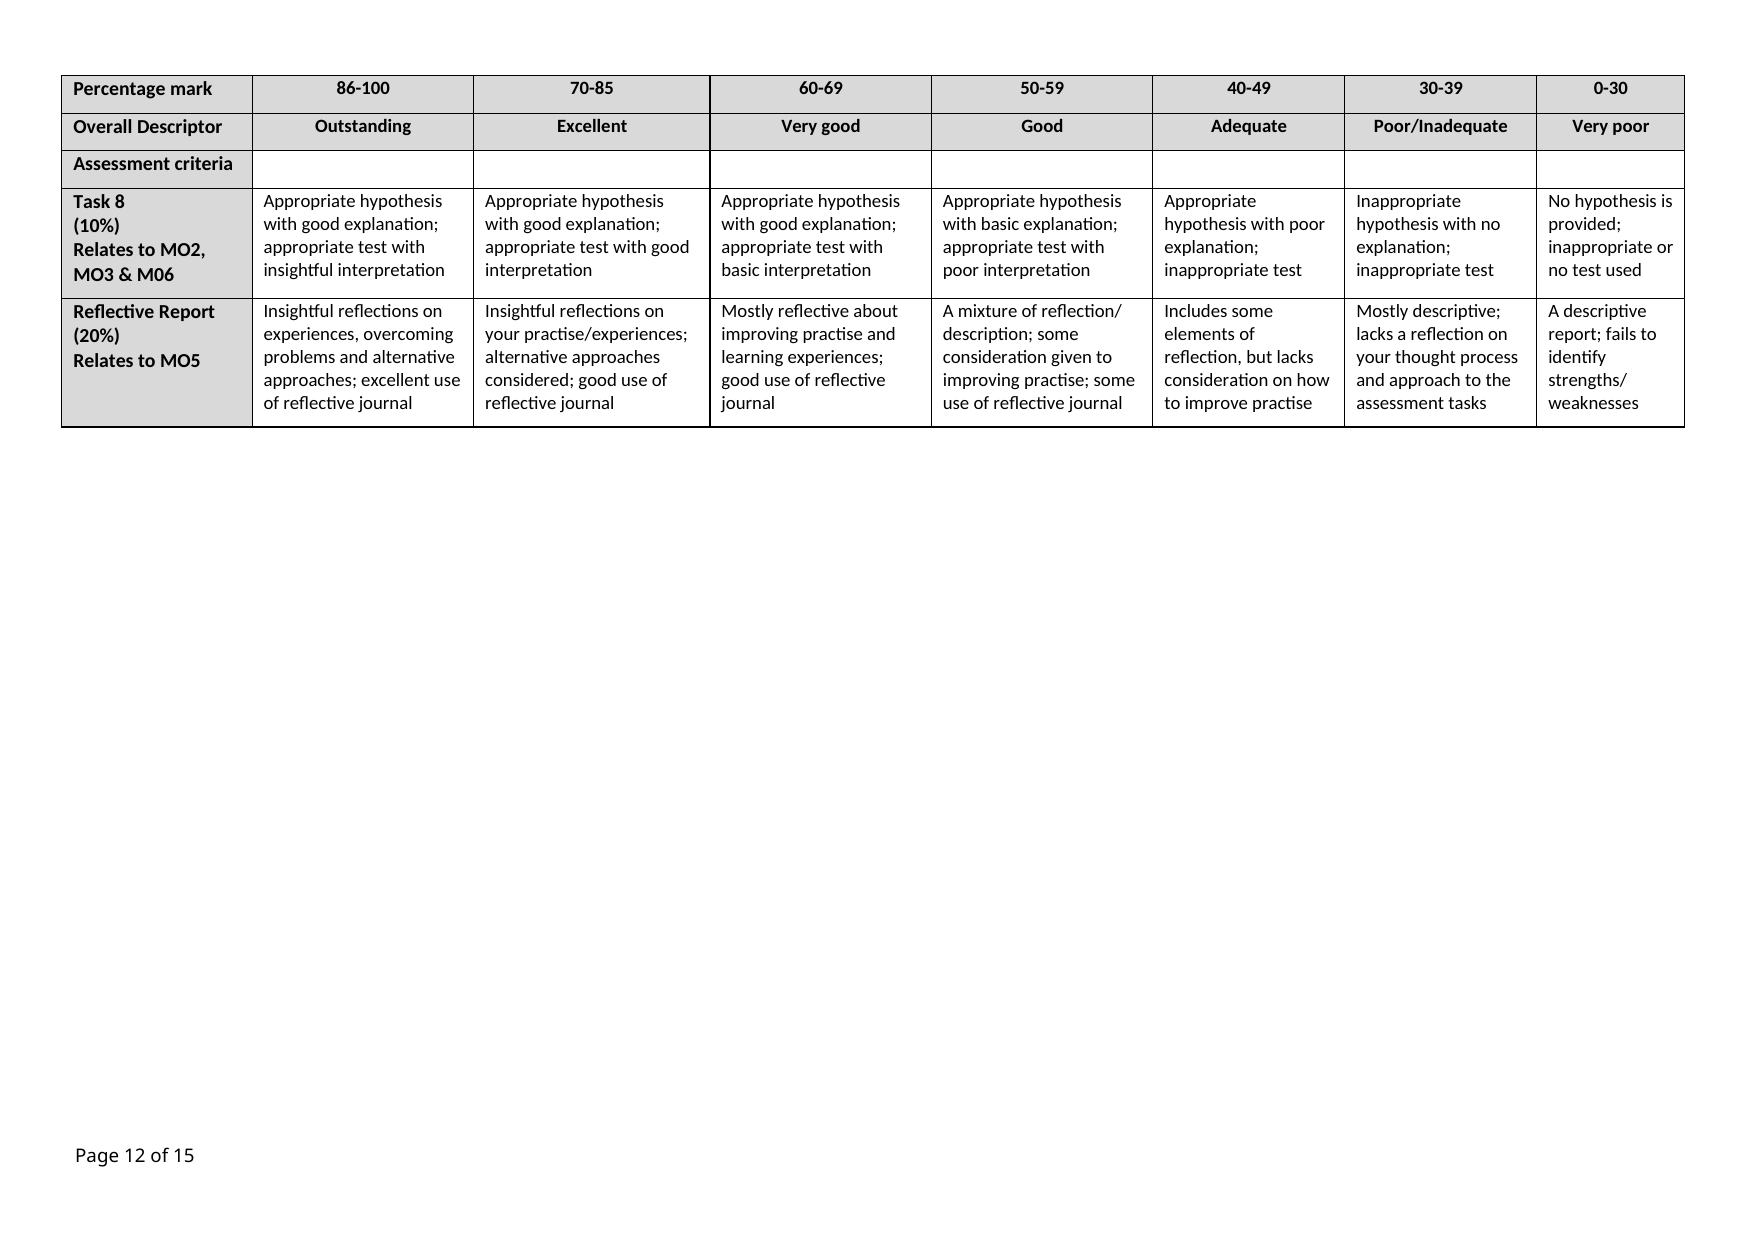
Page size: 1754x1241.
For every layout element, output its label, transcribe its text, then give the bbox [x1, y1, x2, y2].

table_cell Appropriate hypothesis with good explanation; appropriate test with basic interpretation [711, 189, 931, 298]
table_cell A mixture of reflection/ description; some consideration given to improving practise; some use of reflective journal [932, 299, 1152, 426]
table_cell Insightful reflections on experiences, overcoming problems and alternative approaches; excellent use of reflective journal [253, 299, 473, 426]
table_cell Assessment criteria [62, 151, 252, 188]
table_cell Good [932, 114, 1152, 150]
table_header 30-39 [1345, 76, 1536, 113]
table_cell Task 8 (10%) Relates to MO2, MO3 & M06 [62, 189, 252, 298]
table_header 0-30 [1537, 76, 1684, 113]
table_cell [253, 151, 473, 188]
table_cell Adequate [1153, 114, 1344, 150]
table_cell Includes some elements of reflection, but lacks consideration on how to improve practise [1153, 299, 1344, 426]
table_header 50-59 [932, 76, 1152, 113]
table_cell Inappropriate hypothesis with no explanation; inappropriate test [1345, 189, 1536, 298]
table_cell Very poor [1537, 114, 1684, 150]
table_cell Reflective Report (20%) Relates to MO5 [62, 299, 252, 426]
table_cell [1537, 151, 1684, 188]
table_cell Appropriate hypothesis with poor explanation; inappropriate test [1153, 189, 1344, 298]
table_cell [474, 151, 709, 188]
table_cell Outstanding [253, 114, 473, 150]
table_header 40-49 [1153, 76, 1344, 113]
table_cell Mostly reflective about improving practise and learning experiences; good use of reflective journal [711, 299, 931, 426]
table_cell Overall Descriptor [62, 114, 252, 150]
table_header 70-85 [474, 76, 709, 113]
table_cell Excellent [474, 114, 709, 150]
table_cell Mostly descriptive; lacks a reflection on your thought process and approach to the assessment tasks [1345, 299, 1536, 426]
table_cell Insightful reflections on your practise/experiences; alternative approaches considered; good use of reflective journal [474, 299, 709, 426]
table_cell Appropriate hypothesis with good explanation; appropriate test with insightful interpretation [253, 189, 473, 298]
table_cell Very good [711, 114, 931, 150]
table_cell [711, 151, 931, 188]
table_header 86-100 [253, 76, 473, 113]
table_cell No hypothesis is provided; inappropriate or no test used [1537, 189, 1684, 298]
table_cell Appropriate hypothesis with basic explanation; appropriate test with poor interpretation [932, 189, 1152, 298]
table_cell A descriptive report; fails to identify strengths/ weaknesses [1537, 299, 1684, 426]
table_header 60-69 [711, 76, 931, 113]
table_cell Poor/Inadequate [1345, 114, 1536, 150]
table_cell [1153, 151, 1344, 188]
table_cell Appropriate hypothesis with good explanation; appropriate test with good interpretation [474, 189, 709, 298]
table_cell [1345, 151, 1536, 188]
table_cell [932, 151, 1152, 188]
table_header Percentage mark [62, 76, 252, 113]
